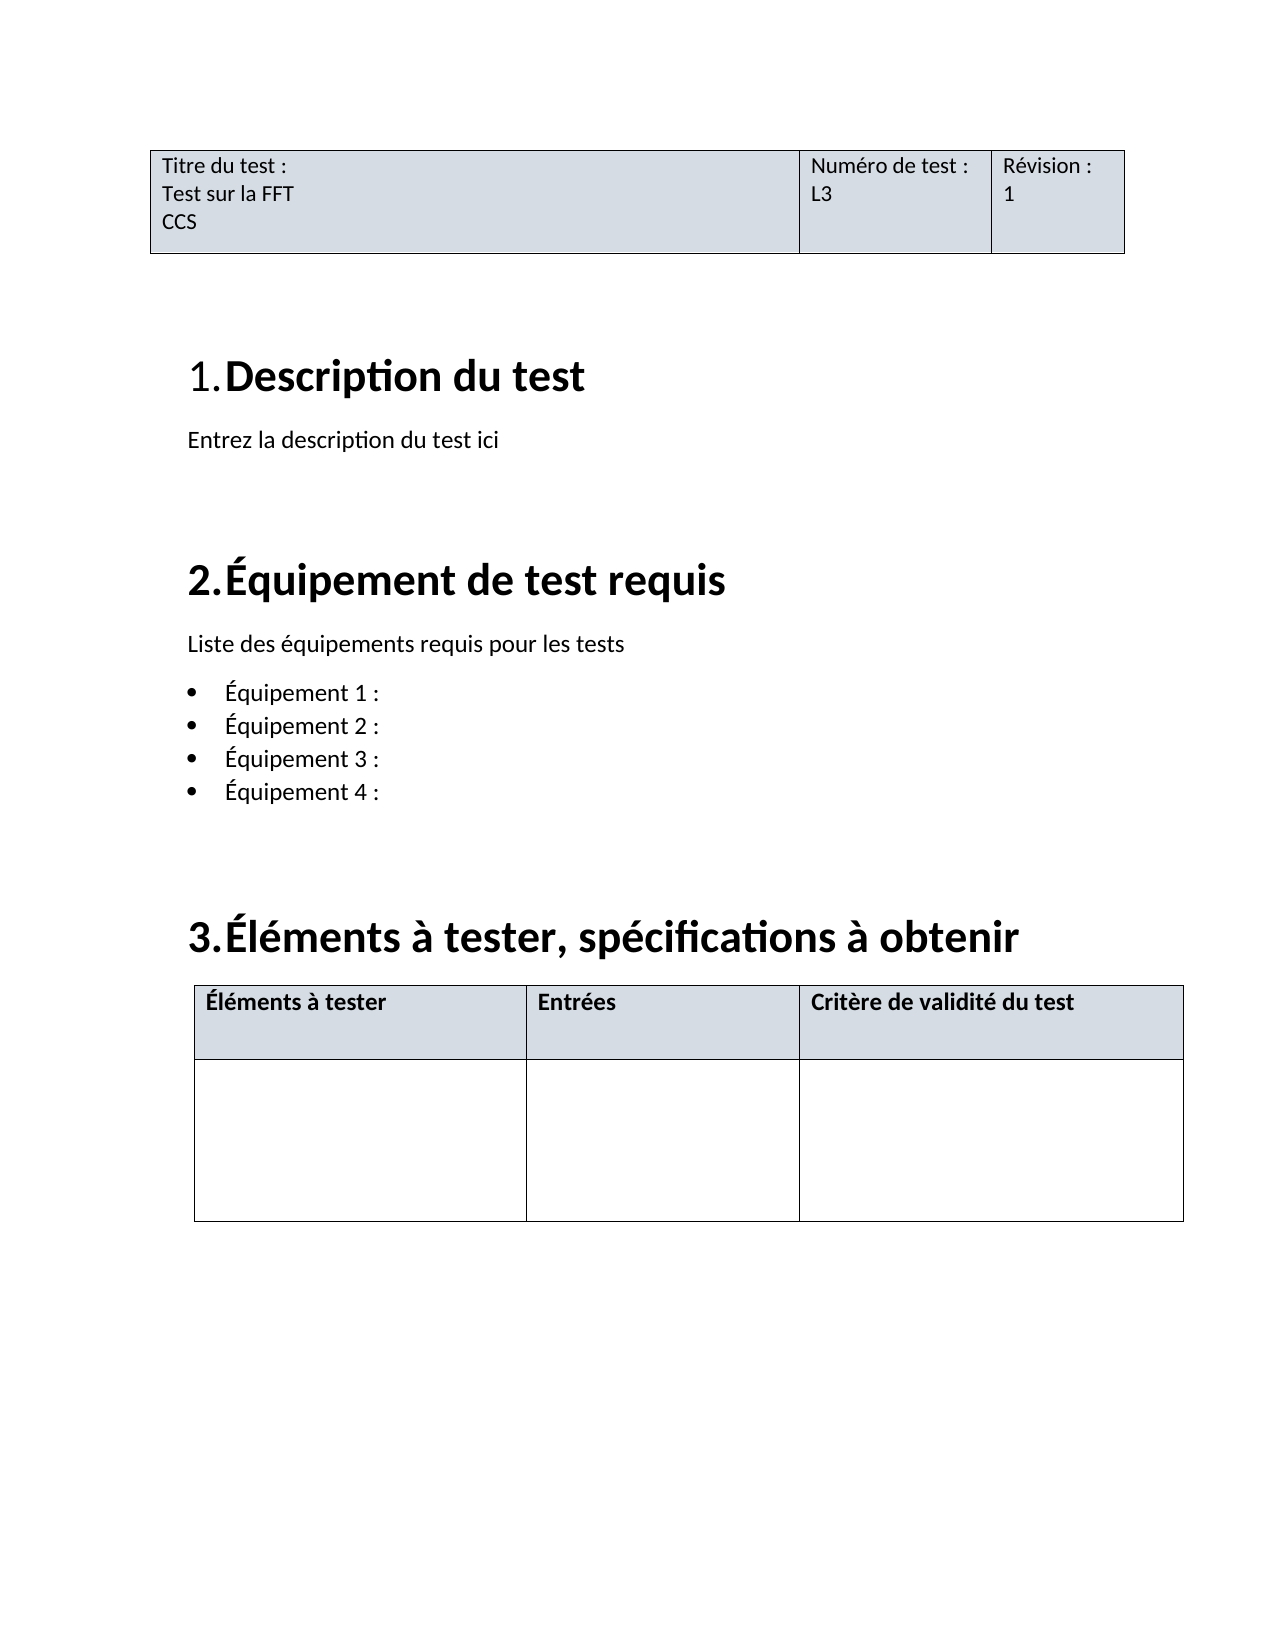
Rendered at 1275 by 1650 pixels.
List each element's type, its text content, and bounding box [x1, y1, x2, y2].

list Équipement 3 : [187, 743, 1125, 774]
text Entrez la description du test ici [187, 424, 1125, 455]
text Liste des équipements requis pour les tests [187, 628, 1125, 658]
table_cell [195, 1060, 526, 1221]
list Description du test [187, 347, 1125, 403]
table_cell [527, 1060, 799, 1221]
list Équipement 2 : [187, 710, 1125, 741]
table_header Révision : 1 [992, 151, 1124, 252]
list Éléments à tester, spécifications à obtenir [187, 908, 1125, 964]
table_cell [800, 1060, 1183, 1221]
table_header Numéro de test : L3 [800, 151, 991, 252]
list Équipement 1 : [187, 677, 1125, 708]
list Équipement de test requis [187, 551, 1125, 607]
table_header Éléments à tester [195, 986, 526, 1059]
table_header Titre du test : Test sur la FFT CCS [151, 151, 799, 252]
table_header Entrées [527, 986, 799, 1059]
table_header Critère de validité du test [800, 986, 1183, 1059]
list Équipement 4 : [187, 776, 1125, 807]
